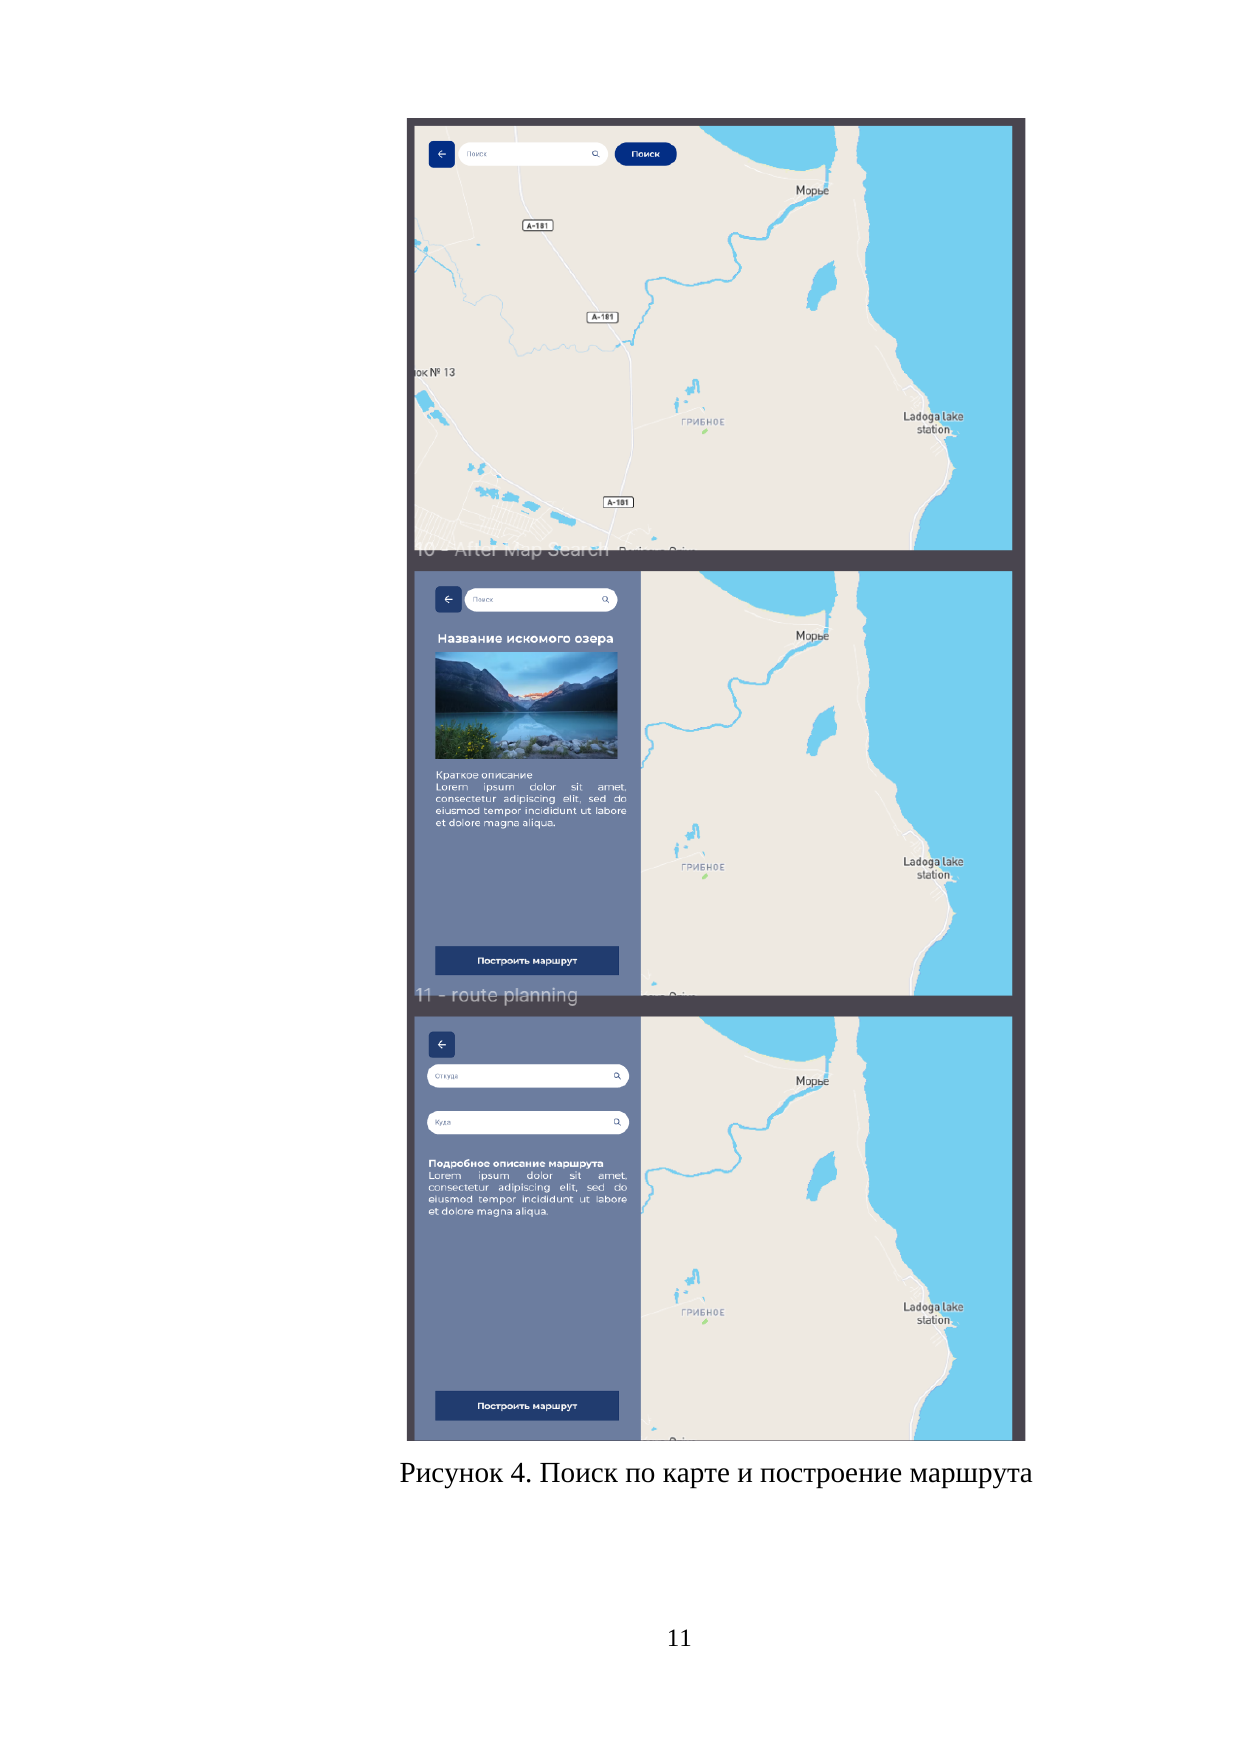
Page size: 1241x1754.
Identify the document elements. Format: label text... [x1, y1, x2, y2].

text Рисунок 4. Поиск по карте и построение маршрута [177, 1455, 1181, 1489]
picture [406, 118, 1026, 1441]
